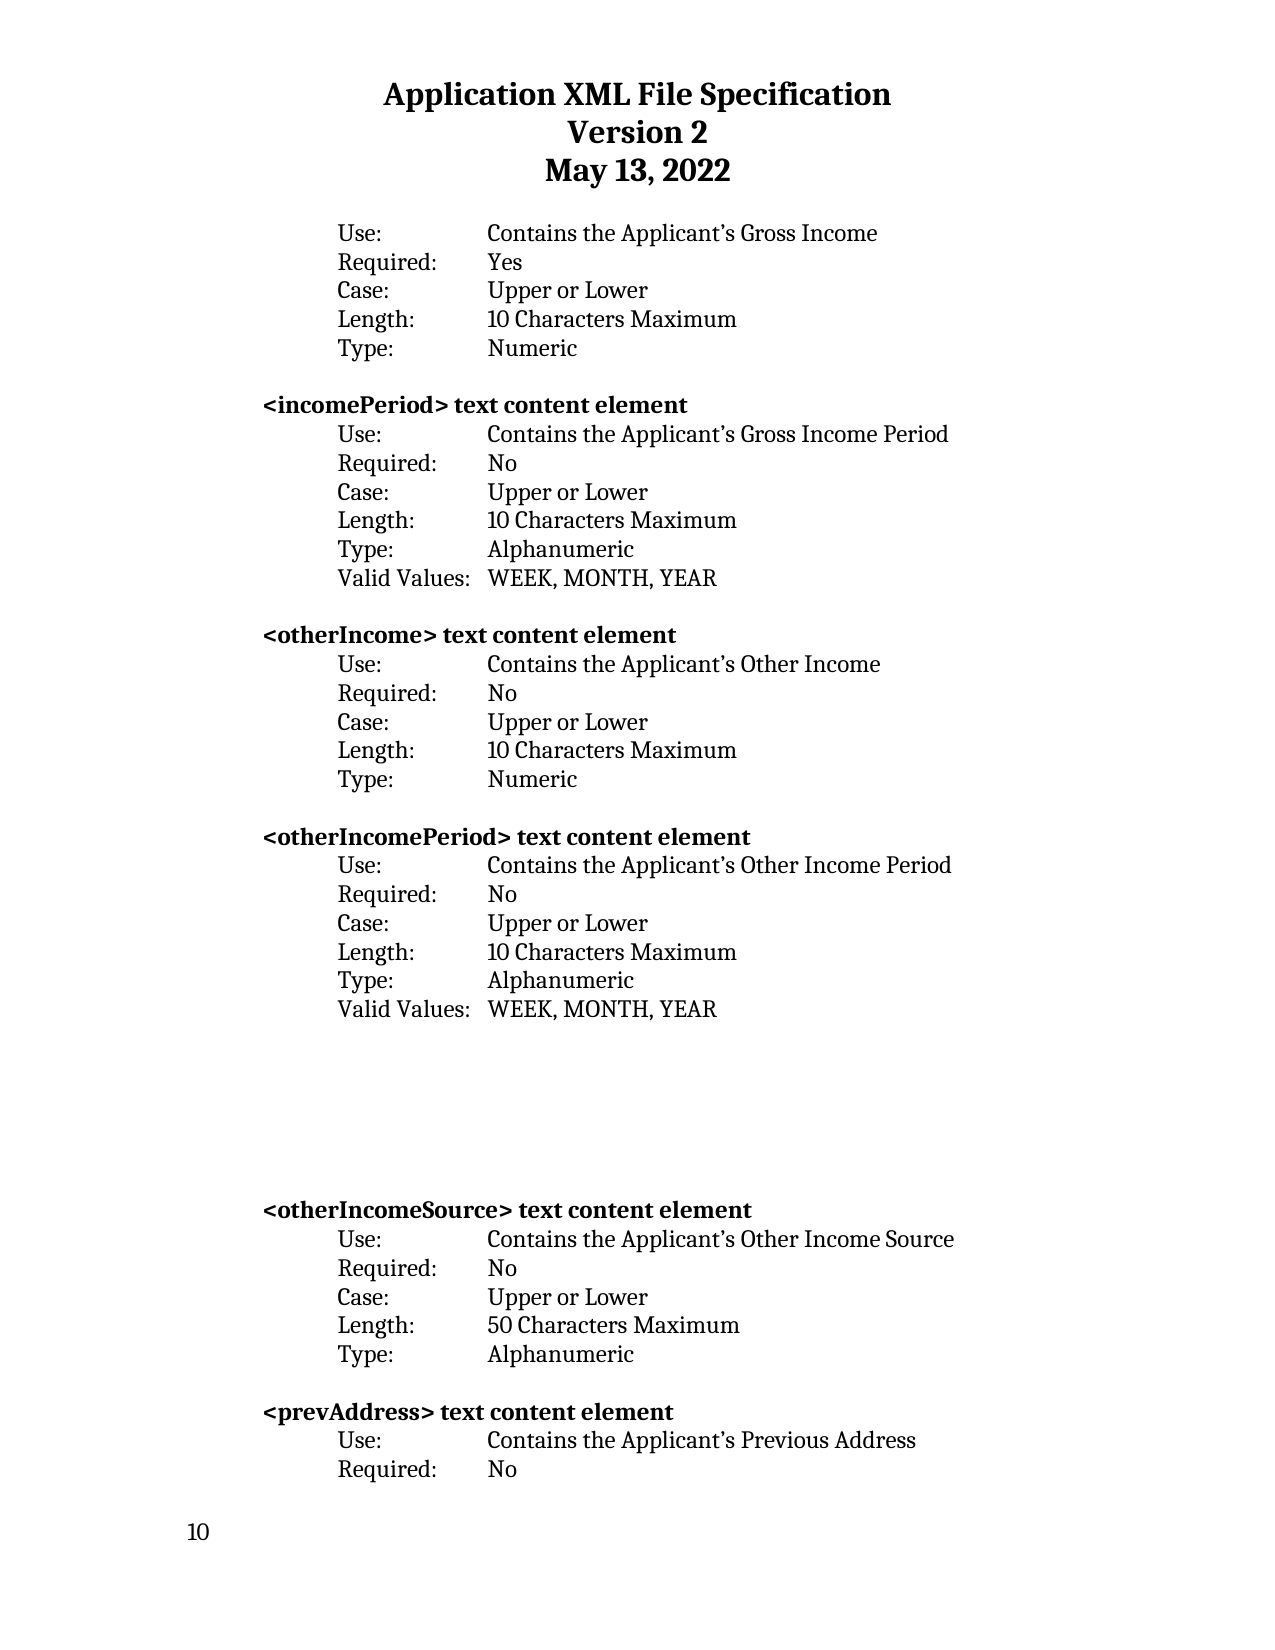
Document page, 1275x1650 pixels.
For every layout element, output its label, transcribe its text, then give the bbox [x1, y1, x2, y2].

text <incomePeriod> text content element [187, 391, 1087, 420]
text Case: Upper or Lower [187, 477, 1087, 506]
text Required: No [187, 1254, 1087, 1282]
text <otherIncome> text content element [187, 621, 1087, 650]
text Length: 10 Characters Maximum [187, 736, 1087, 765]
text Length: 10 Characters Maximum [187, 305, 1087, 334]
text <prevAddress> text content element [187, 1397, 1087, 1426]
text Type: Numeric [187, 765, 1087, 794]
text Length: 10 Characters Maximum [187, 937, 1087, 966]
text Length: 50 Characters Maximum [187, 1311, 1087, 1340]
text Use: Contains the Applicant’s Previous Address [187, 1426, 1087, 1455]
text Use: Contains the Applicant’s Other Income Period [187, 851, 1087, 880]
text Valid Values: WEEK, MONTH, YEAR [187, 995, 1087, 1024]
text Case: Upper or Lower [187, 1282, 1087, 1311]
text Use: Contains the Applicant’s Other Income [187, 650, 1087, 679]
text Use: Contains the Applicant’s Other Income Source [187, 1225, 1087, 1254]
text Type: Alphanumeric [187, 535, 1087, 564]
text Type: Alphanumeric [187, 1340, 1087, 1369]
text <otherIncomeSource> text content element [187, 1196, 1087, 1225]
text Case: Upper or Lower [187, 707, 1087, 736]
text Case: Upper or Lower [187, 909, 1087, 937]
text Type: Numeric [187, 334, 1087, 362]
text Case: Upper or Lower [187, 276, 1087, 305]
text Required: No [187, 679, 1087, 707]
text Required: No [187, 880, 1087, 909]
text Required: No [187, 1455, 1087, 1484]
text Type: Alphanumeric [187, 966, 1087, 995]
text Use: Contains the Applicant’s Gross Income Period [187, 420, 1087, 449]
text Required: Yes [187, 247, 1087, 276]
text Use: Contains the Applicant’s Gross Income [187, 219, 1087, 247]
text Required: No [187, 449, 1087, 477]
text <otherIncomePeriod> text content element [187, 822, 1087, 851]
text Valid Values: WEEK, MONTH, YEAR [187, 564, 1087, 592]
text Length: 10 Characters Maximum [187, 506, 1087, 535]
